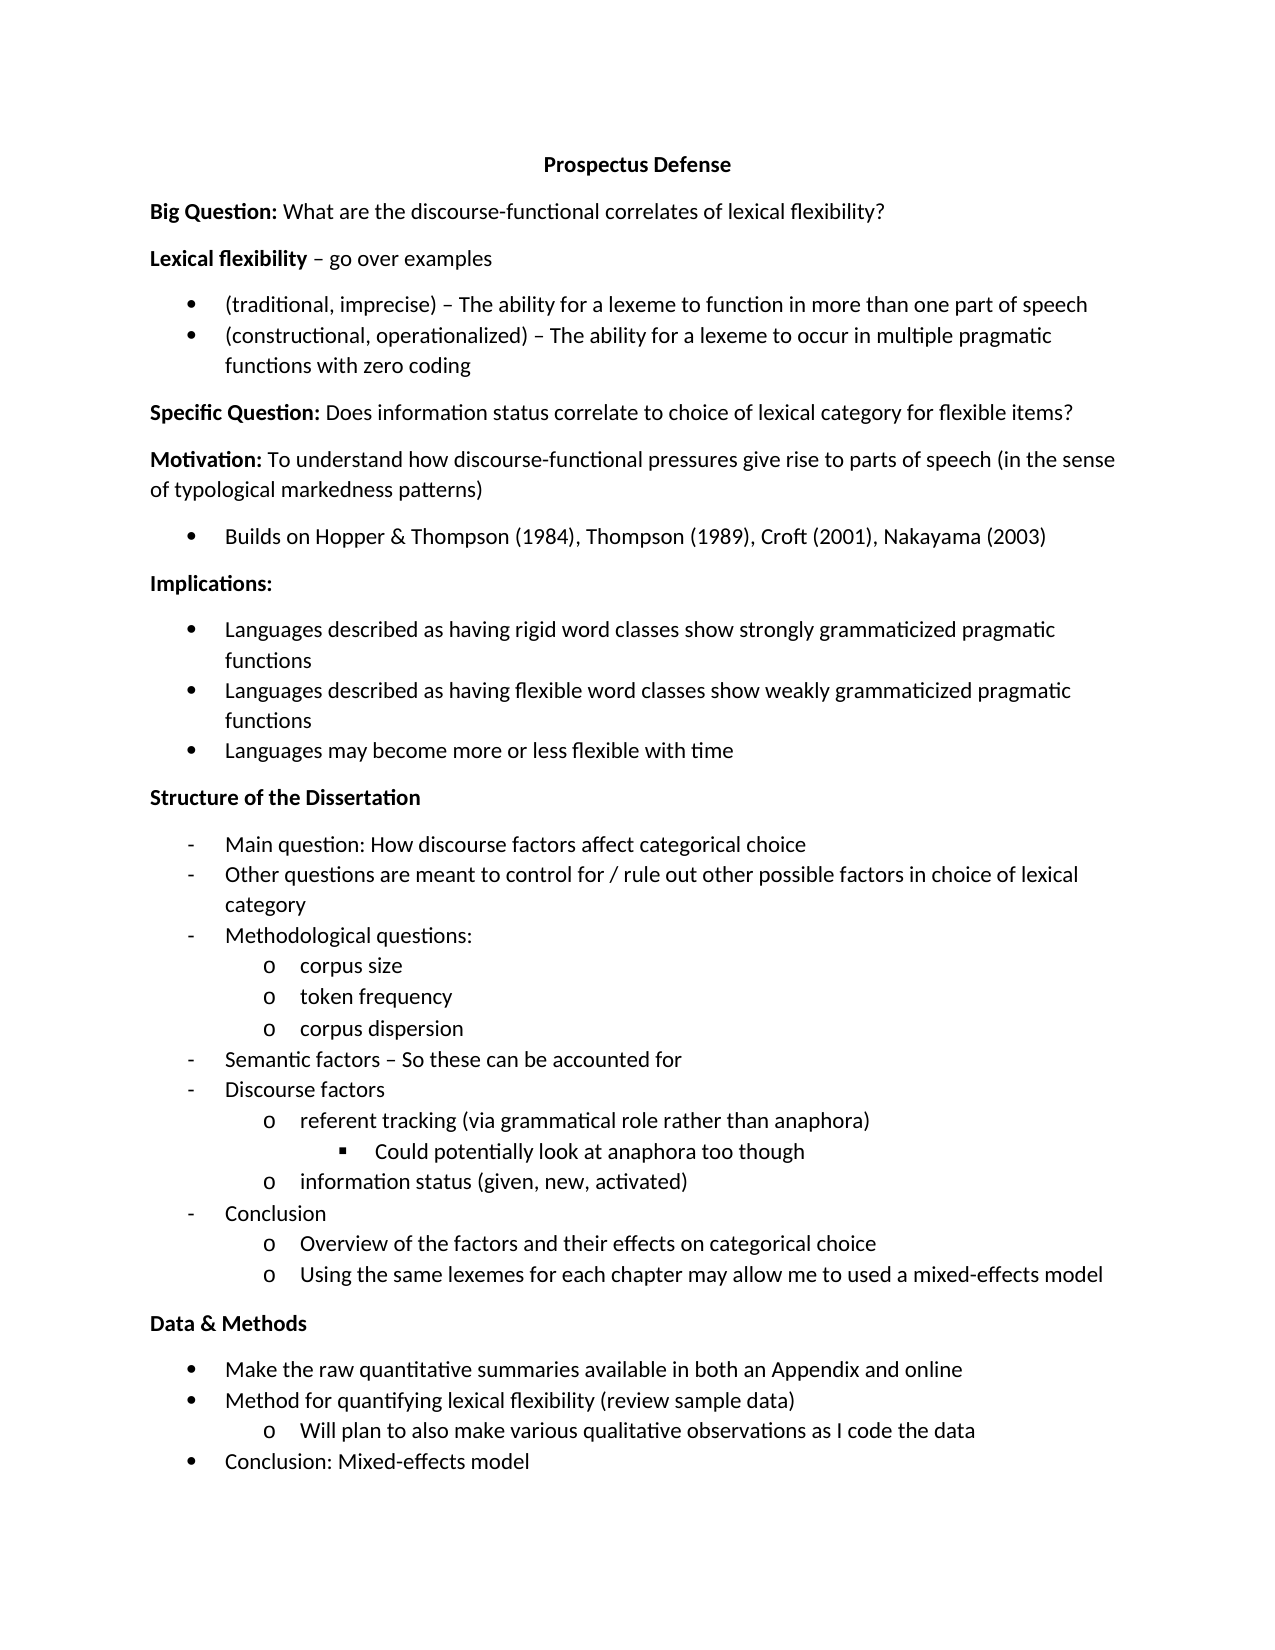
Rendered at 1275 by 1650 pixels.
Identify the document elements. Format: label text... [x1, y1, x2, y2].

text Lexical flexibility – go over examples [150, 244, 1125, 272]
list Languages may become more or less flexible with time [187, 736, 1125, 764]
text Implications: [150, 569, 1125, 597]
list Semantic factors – So these can be accounted for [187, 1045, 1125, 1073]
list referent tracking (via grammatical role rather than anaphora) [262, 1106, 1125, 1135]
list Will plan to also make various qualitative observations as I code the data [262, 1416, 1125, 1445]
list Conclusion: Mixed-effects model [187, 1447, 1125, 1476]
list (constructional, operationalized) – The ability for a lexeme to occur in multiple pragmatic functions with zero coding [187, 321, 1125, 379]
list Overview of the factors and their effects on categorical choice [262, 1229, 1125, 1258]
text Data & Methods [150, 1309, 1125, 1337]
list Could potentially look at anaphora too though [337, 1137, 1125, 1165]
list Method for quantifying lexical flexibility (review sample data) [187, 1386, 1125, 1414]
text Structure of the Dissertation [150, 783, 1125, 811]
text Motivation: To understand how discourse-functional pressures give rise to parts of speech (in the sense of typological markedness patterns) [150, 445, 1125, 503]
list (traditional, imprecise) – The ability for a lexeme to function in more than one part of speech [187, 291, 1125, 319]
list Other questions are meant to control for / rule out other possible factors in choice of lexical category [187, 860, 1125, 919]
list Discourse factors [187, 1076, 1125, 1104]
list Main question: How discourse factors affect categorical choice [187, 830, 1125, 858]
text Specific Question: Does information status correlate to choice of lexical category for flexible items? [150, 398, 1125, 426]
list Builds on Hopper & Thompson (1984), Thompson (1989), Croft (2001), Nakayama (2003) [187, 522, 1125, 550]
list Languages described as having flexible word classes show weakly grammaticized pragmatic functions [187, 676, 1125, 734]
list Make the raw quantitative summaries available in both an Appendix and online [187, 1356, 1125, 1384]
list information status (given, new, activated) [262, 1167, 1125, 1197]
list corpus size [262, 951, 1125, 980]
list Languages described as having rigid word classes show strongly grammaticized pragmatic functions [187, 616, 1125, 674]
list corpus dispersion [262, 1014, 1125, 1043]
list Methodological questions: [187, 921, 1125, 949]
list Using the same lexemes for each chapter may allow me to used a mixed-effects model [262, 1261, 1125, 1290]
text Big Question: What are the discourse-functional correlates of lexical flexibility? [150, 197, 1125, 225]
text Prospectus Defense [150, 150, 1125, 178]
list token frequency [262, 982, 1125, 1012]
list Conclusion [187, 1199, 1125, 1227]
